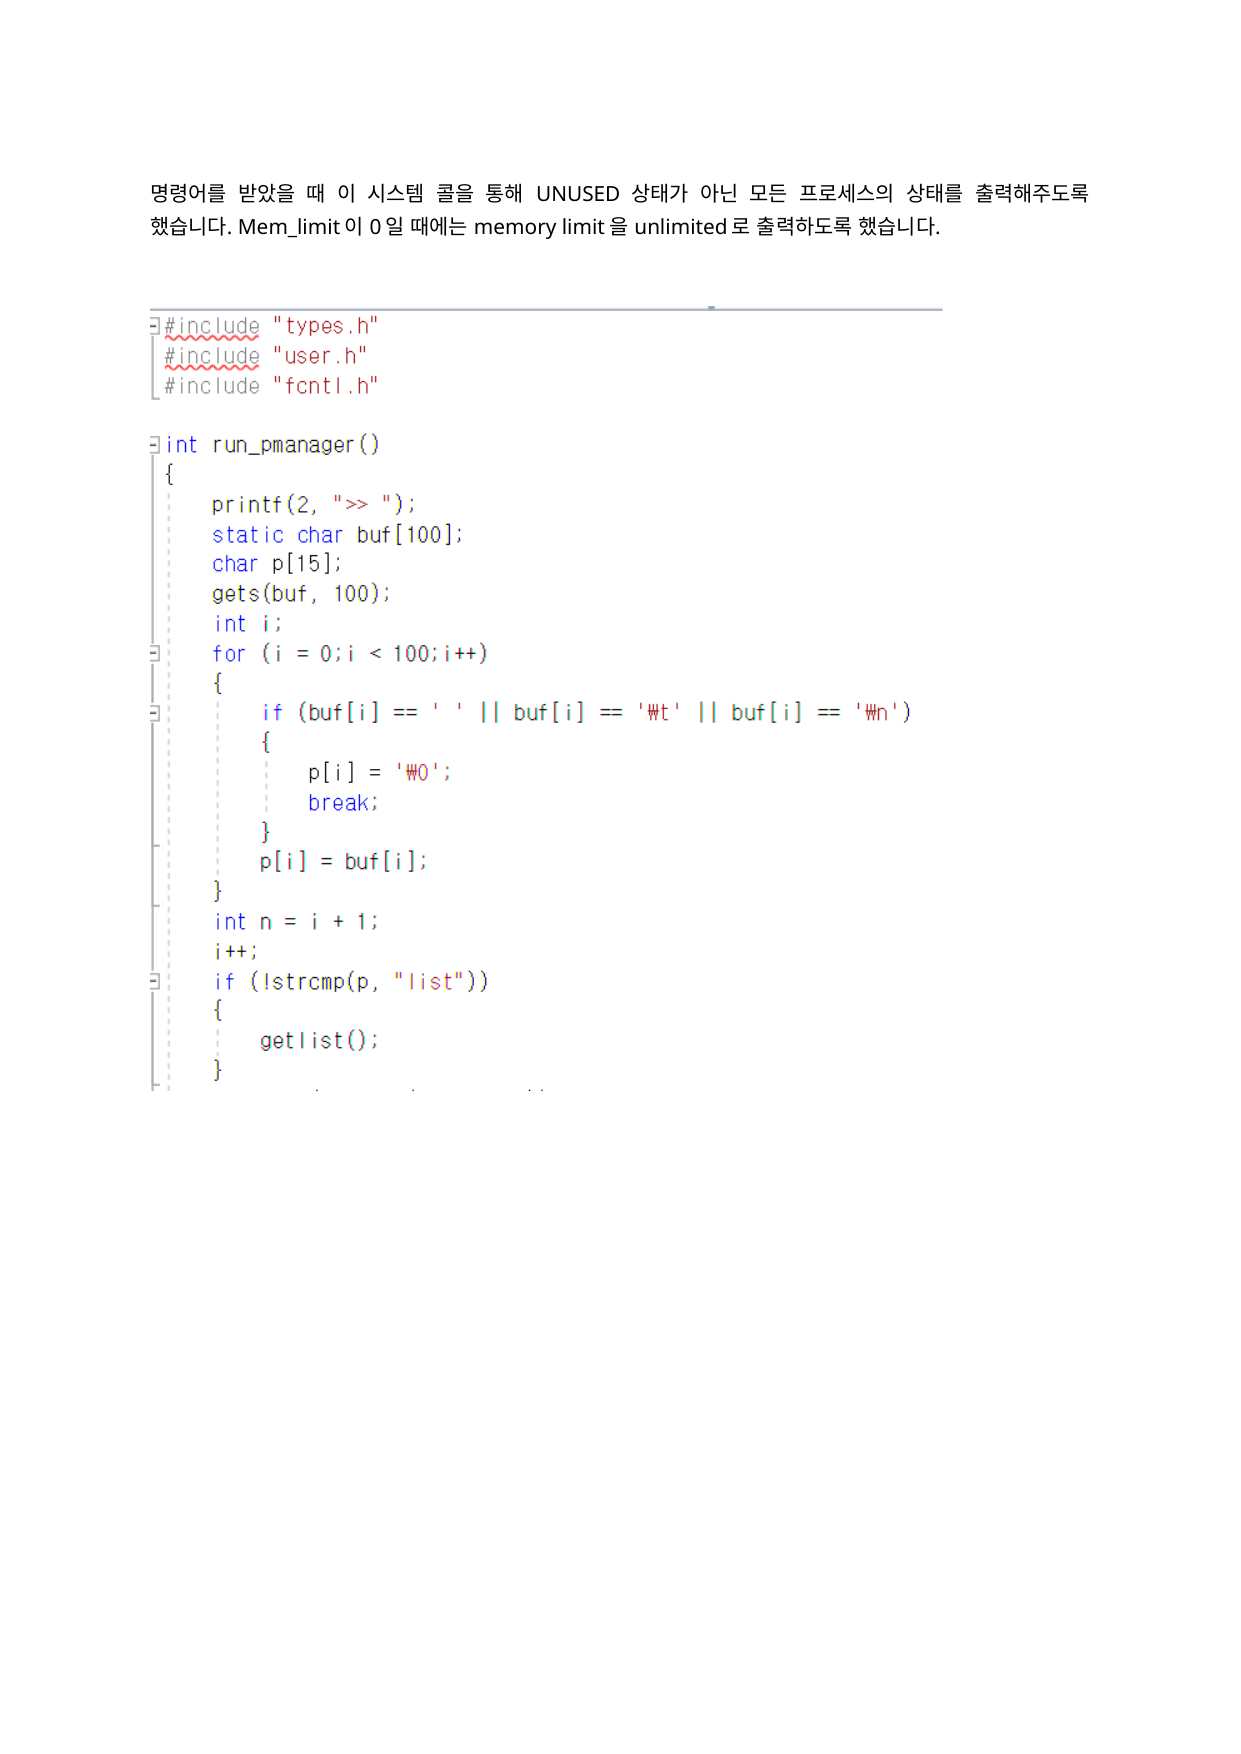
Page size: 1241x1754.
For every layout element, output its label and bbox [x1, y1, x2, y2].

text [150, 177, 1090, 240]
picture [150, 306, 943, 1091]
